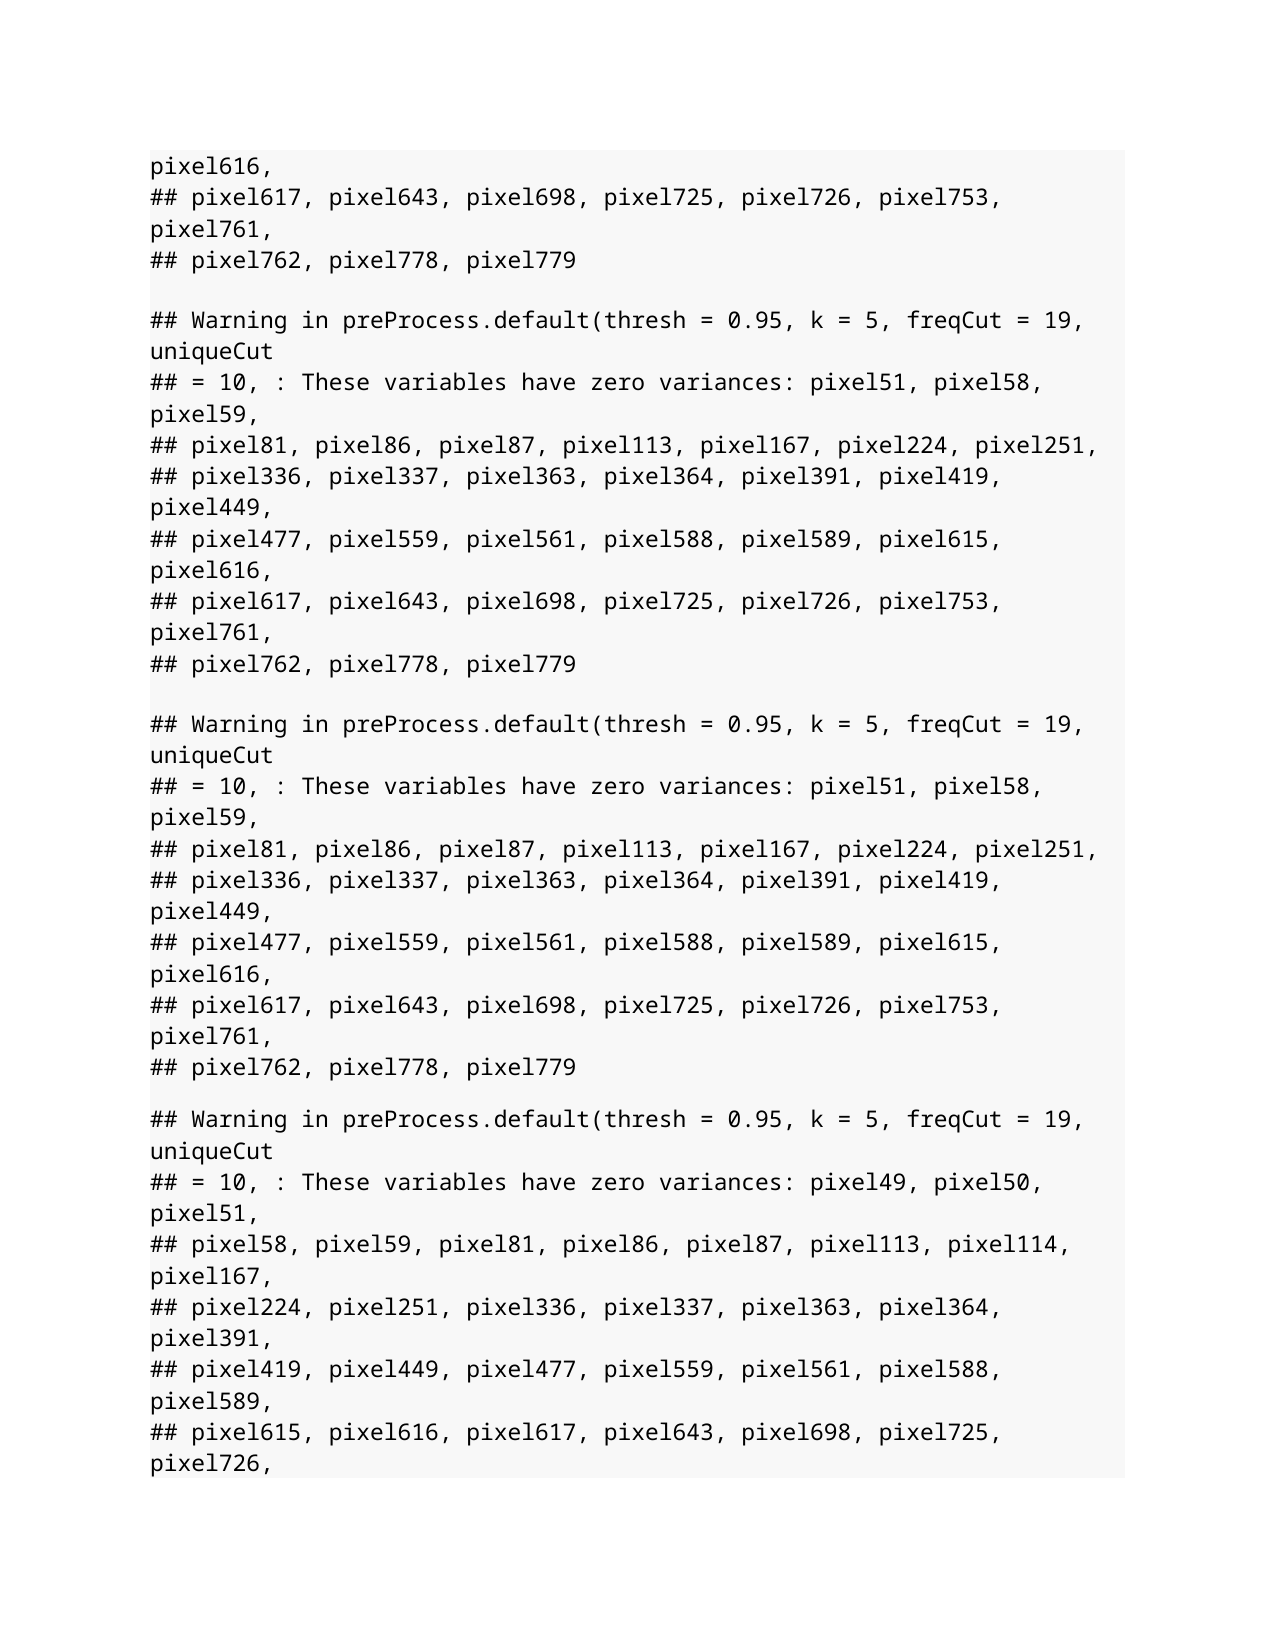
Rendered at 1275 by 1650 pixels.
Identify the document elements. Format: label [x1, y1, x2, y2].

text [150, 1103, 1125, 1478]
text [150, 150, 1125, 1082]
